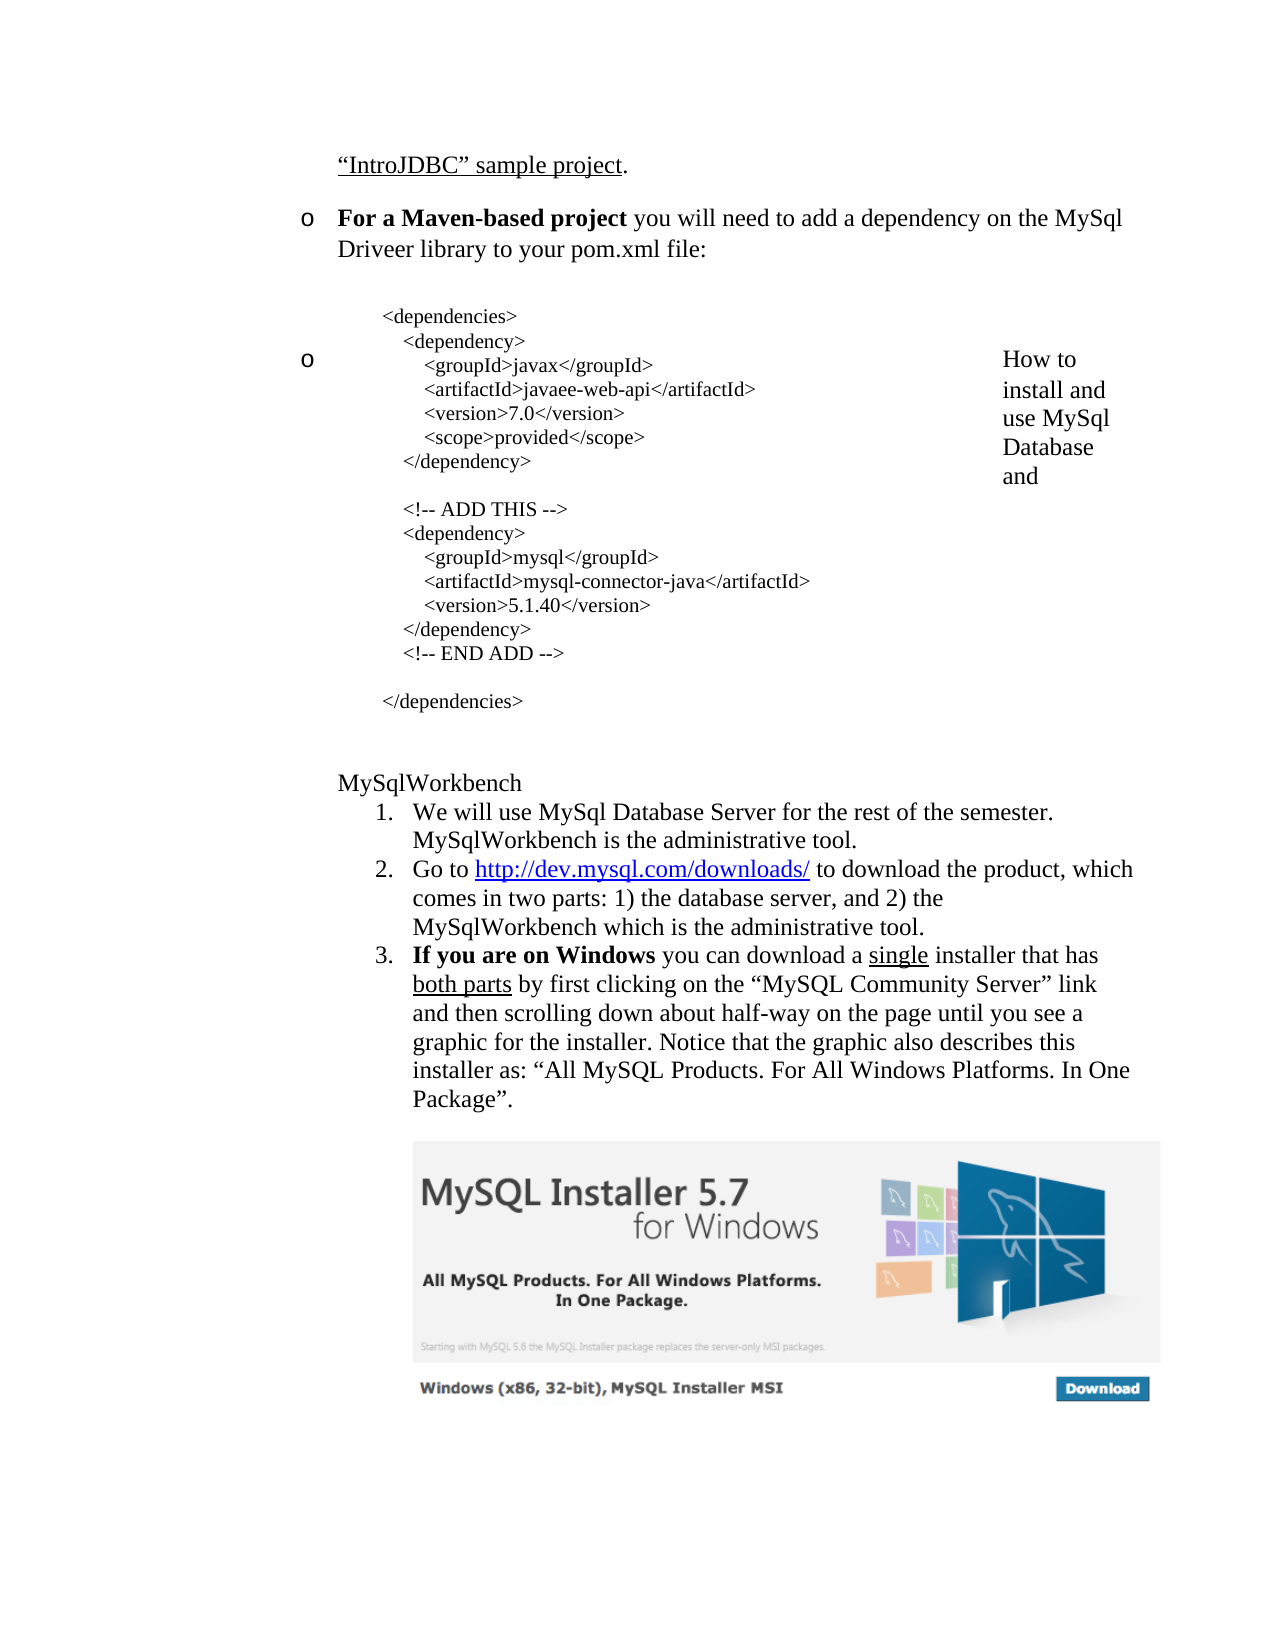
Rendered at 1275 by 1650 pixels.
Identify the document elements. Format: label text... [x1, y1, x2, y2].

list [300, 150, 1134, 203]
list We will use MySql Database Server for the rest of the semester. MySqlWorkbench is the administrative tool. [375, 797, 1134, 854]
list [375, 940, 1134, 1487]
list Go to http://dev.mysql.com/downloads/ to download the product, which comes in two parts: 1) the database server, and 2) the MySqlWorkbench which is the administrative tool. [375, 854, 1134, 940]
list How to install and use MySql Database and MySqlWorkbench [300, 344, 1134, 797]
picture [412, 1141, 1186, 1429]
list For a Maven-based project you will need to add a dependency on the MySql Driveer library to your pom.xml file: [300, 203, 1134, 344]
